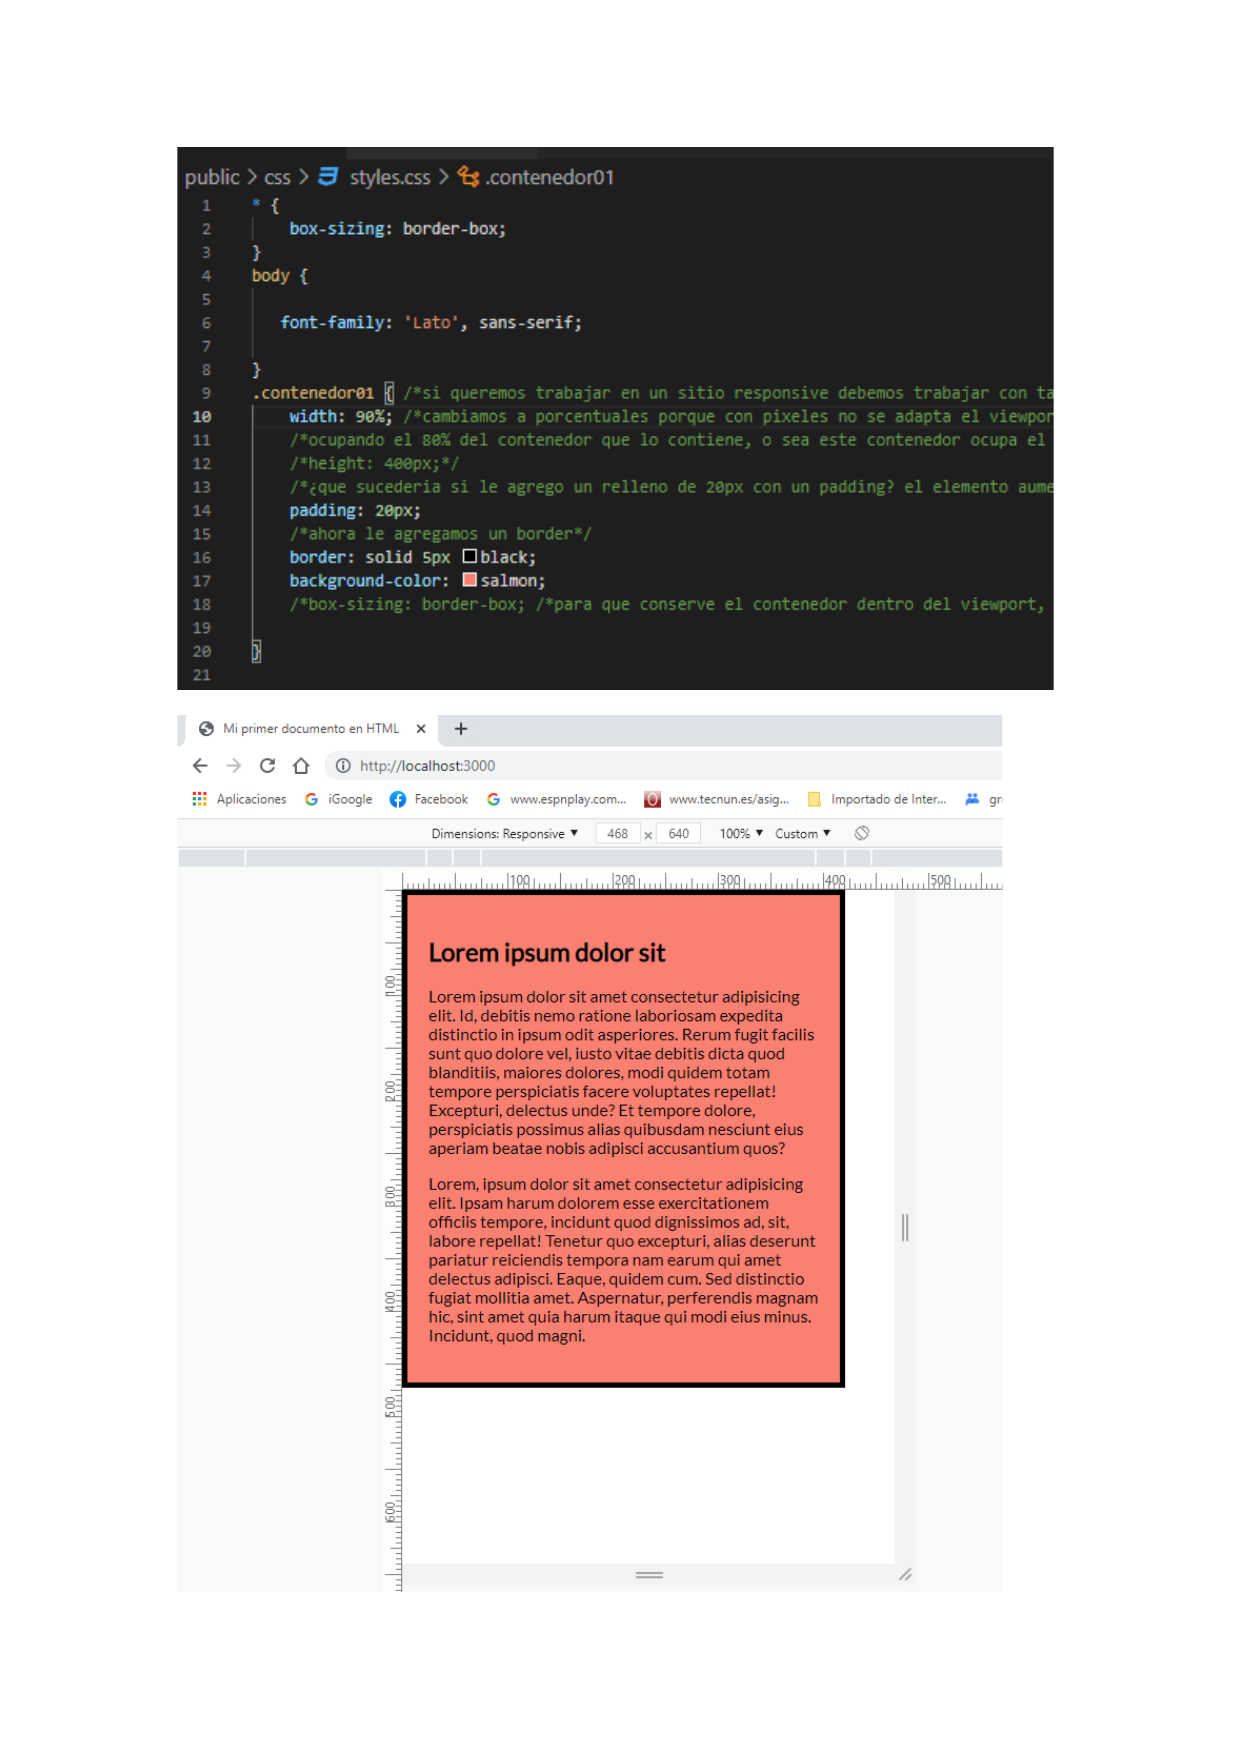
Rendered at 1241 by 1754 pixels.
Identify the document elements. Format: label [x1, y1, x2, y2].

picture [177, 715, 1003, 1592]
picture [177, 147, 1054, 690]
